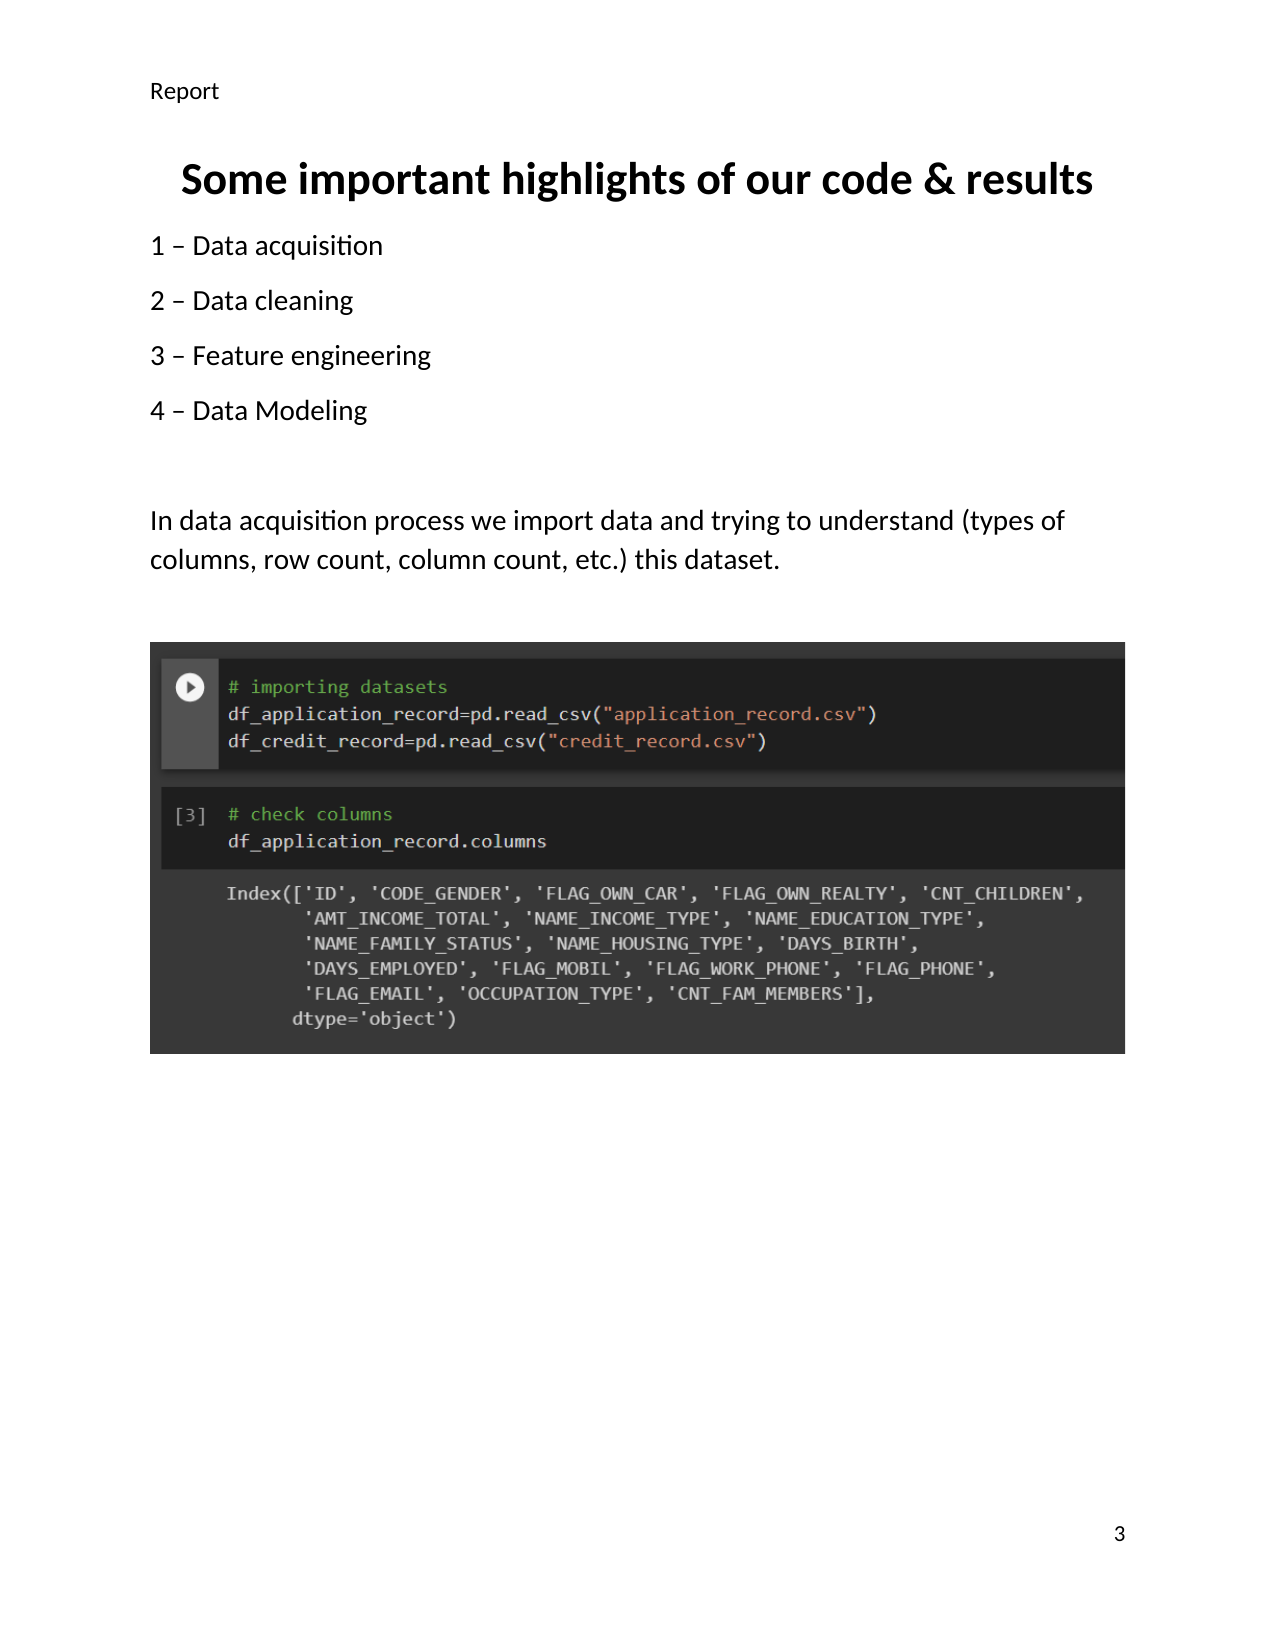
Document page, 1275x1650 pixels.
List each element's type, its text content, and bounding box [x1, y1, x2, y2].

picture [150, 642, 1125, 1054]
text 4 – Data Modeling [150, 392, 1125, 428]
text 2 – Data cleaning [150, 282, 1125, 318]
text 3 – Feature engineering [150, 337, 1125, 373]
text In data acquisition process we import data and trying to understand (types of columns, row count, column count, etc.) this dataset. [150, 502, 1125, 577]
text Some important highlights of our code & results [150, 150, 1125, 206]
text 1 – Data acquisition [150, 227, 1125, 263]
